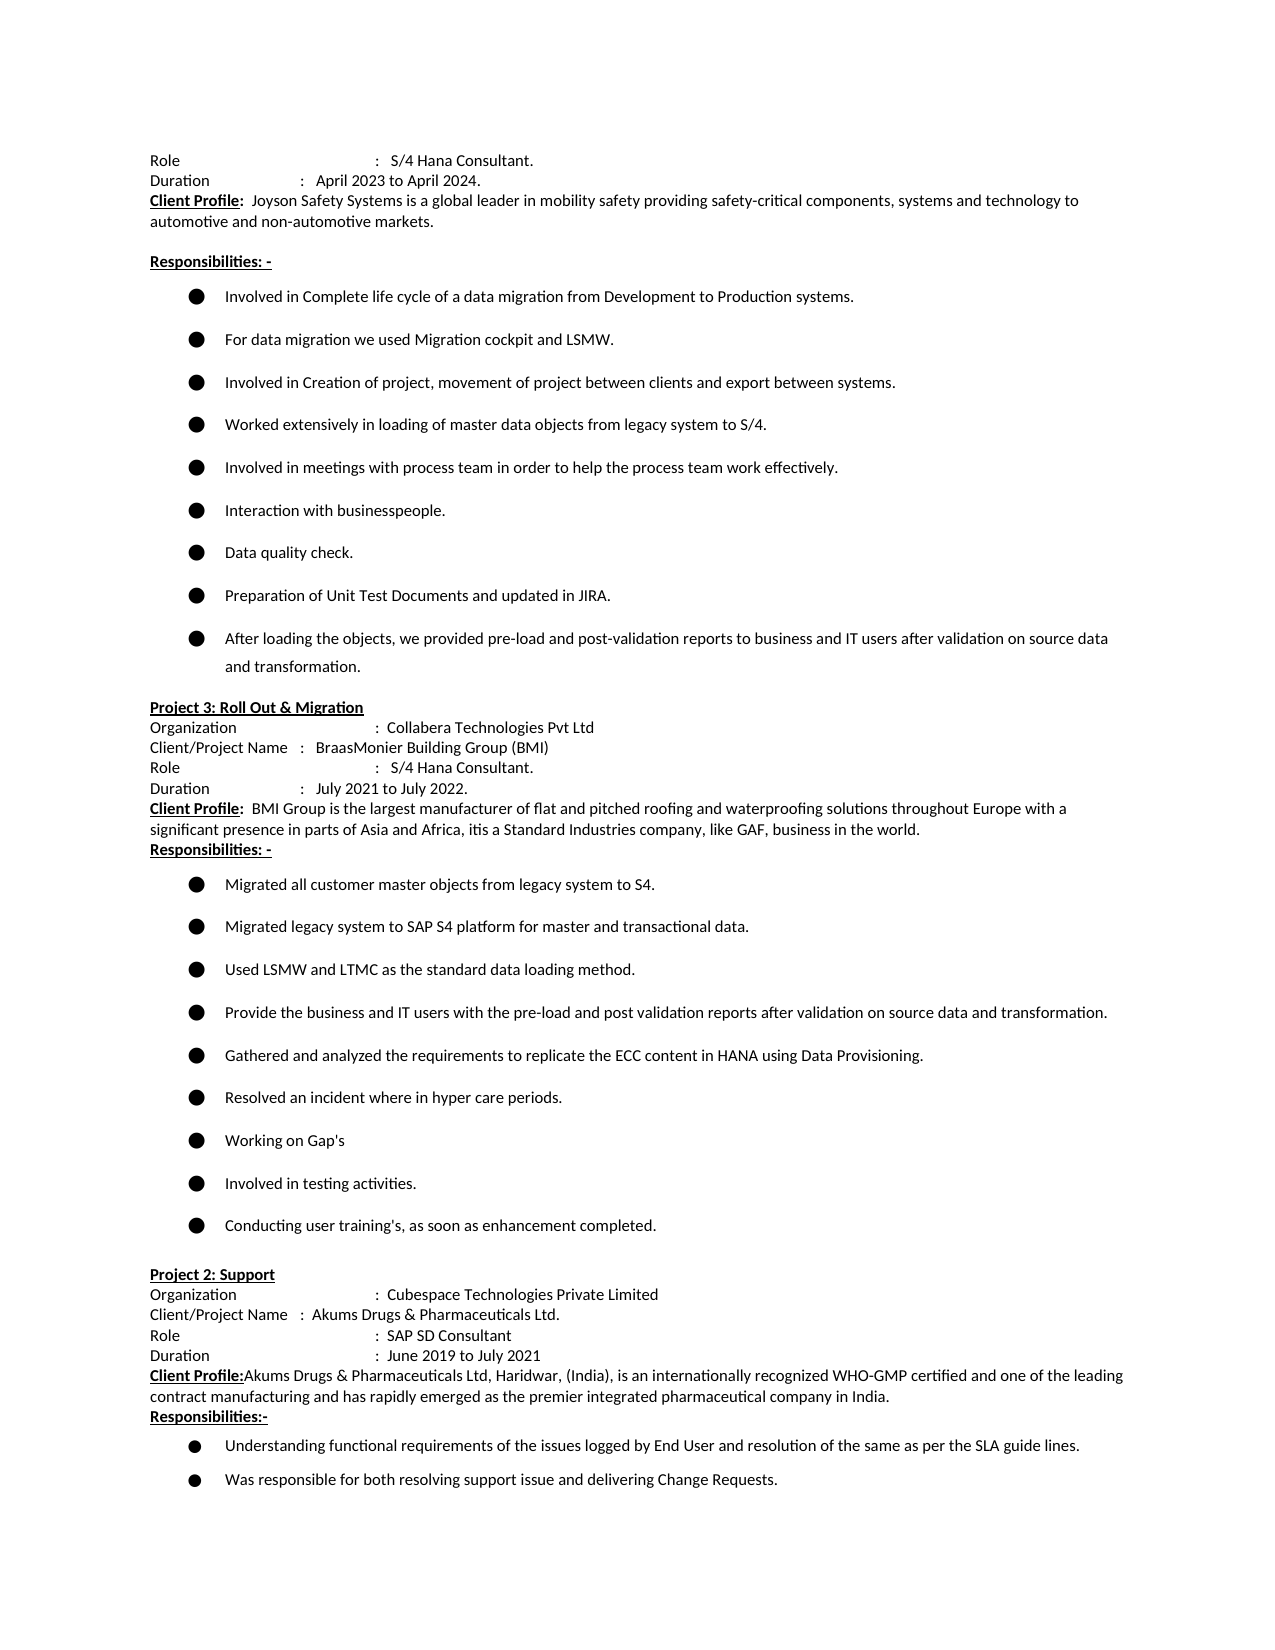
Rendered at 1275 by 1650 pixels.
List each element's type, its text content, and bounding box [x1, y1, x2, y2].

list Preparation of Unit Test Documents and updated in JIRA. [187, 571, 1125, 613]
list After loading the objects, we provided pre-load and post-validation reports to business and IT users after validation on source data and transformation. [187, 613, 1125, 677]
list Understanding functional requirements of the issues logged by End User and resolution of the same as per the SLA guide lines. [187, 1427, 1125, 1461]
list Working on Gap's [187, 1116, 1125, 1158]
list Involved in meetings with process team in order to help the process team work effectively. [187, 443, 1125, 485]
list Migrated legacy system to SAP S4 platform for master and transactional data. [187, 902, 1125, 945]
list Gathered and analyzed the requirements to replicate the ECC content in HANA using Data Provisioning. [187, 1030, 1125, 1073]
text Organization : Collabera Technologies Pvt Ltd [150, 717, 1125, 737]
text Duration : June 2019 to July 2021 [150, 1345, 1125, 1366]
text Client/Project Name : Akums Drugs & Pharmaceuticals Ltd. [150, 1305, 1125, 1325]
text Client Profile: BMI Group is the largest manufacturer of flat and pitched roofing and waterproofing solutions throughout Europe with a significant presence in parts of Asia and Africa, itis a Standard Industries company, like GAF, business in the world. [150, 798, 1125, 839]
text Responsibilities:- [150, 1406, 1125, 1427]
text Organization : Cubespace Technologies Private Limited [150, 1284, 1125, 1305]
text Role : S/4 Hana Consultant. [150, 150, 1125, 170]
list Involved in Complete life cycle of a data migration from Development to Production systems. [187, 272, 1125, 314]
text Client/Project Name : BraasMonier Building Group (BMI) [150, 737, 1125, 758]
list Involved in Creation of project, movement of project between clients and export between systems. [187, 357, 1125, 400]
text Project 2: Support [150, 1264, 1125, 1284]
text Project 3: Roll Out & Migration [150, 697, 1125, 717]
list Provide the business and IT users with the pre-load and post validation reports after validation on source data and transformation. [187, 987, 1125, 1030]
text Role : SAP SD Consultant [150, 1325, 1125, 1345]
list Involved in testing activities. [187, 1158, 1125, 1201]
list Data quality check. [187, 528, 1125, 571]
list Worked extensively in loading of master data objects from legacy system to S/4. [187, 400, 1125, 443]
text Client Profile: Joyson Safety Systems is a global leader in mobility safety providing safety-critical components, systems and technology to automotive and non-automotive markets. [150, 191, 1125, 231]
text Duration : July 2021 to July 2022. [150, 778, 1125, 798]
list Interaction with businesspeople. [187, 485, 1125, 528]
list For data migration we used Migration cockpit and LSMW. [187, 314, 1125, 357]
list Used LSMW and LTMC as the standard data loading method. [187, 945, 1125, 987]
text Responsibilities: - [150, 839, 1125, 859]
list Was responsible for both resolving support issue and delivering Change Requests. [187, 1461, 1125, 1495]
list Conducting user training's, as soon as enhancement completed. [187, 1201, 1125, 1244]
text Responsibilities: - [150, 252, 1125, 272]
text Role : S/4 Hana Consultant. [150, 758, 1125, 778]
text Client Profile:Akums Drugs & Pharmaceuticals Ltd, Haridwar, (India), is an internationally recognized WHO-GMP certified and one of the leading contract manufacturing and has rapidly emerged as the premier integrated pharmaceutical company in India. [150, 1366, 1125, 1406]
list Migrated all customer master objects from legacy system to S4. [187, 859, 1125, 902]
list Resolved an incident where in hyper care periods. [187, 1073, 1125, 1116]
text Duration : April 2023 to April 2024. [150, 170, 1125, 191]
